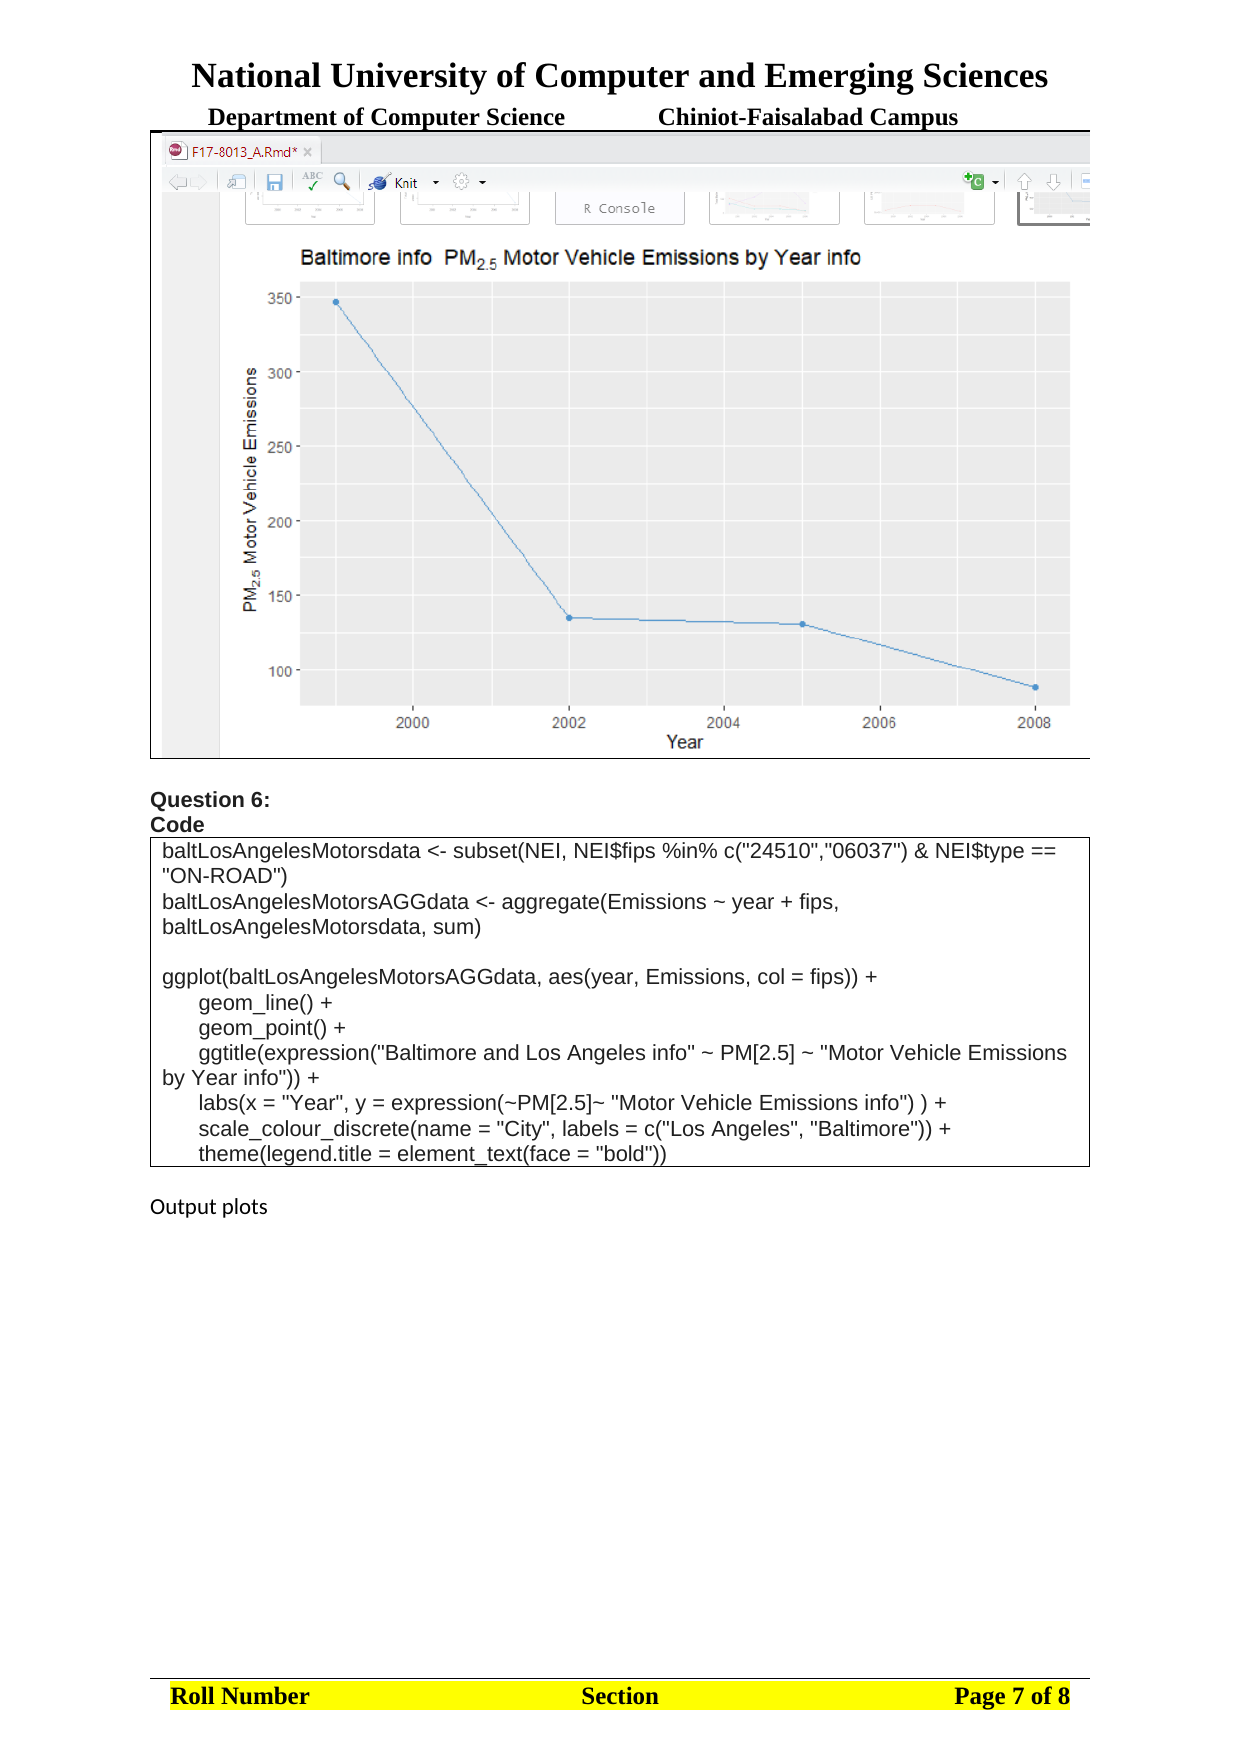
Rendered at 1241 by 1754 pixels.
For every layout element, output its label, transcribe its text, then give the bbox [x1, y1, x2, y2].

table_header baltLosAngelesMotorsdata <- subset(NEI, NEI$fips %in% c("24510","06037") & NEI$type == "ON-ROAD") baltLosAngelesMotorsAGGdata <- aggregate(Emissions ~ year + fips, baltLosAngelesMotorsdata, sum) ggplot(baltLosAngelesMotorsAGGdata, aes(year, Emissions, col = fips)) + geom_line() + geom_point() + ggtitle(expression("Baltimore and Los Angeles info" ~ PM[2.5] ~ "Motor Vehicle Emissions by Year info")) + labs(x = "Year", y = expression(~PM[2.5]~ "Motor Vehicle Emissions info") ) + scale_colour_discrete(name = "City", labels = c("Los Angeles", "Baltimore")) + theme(legend.title = element_text(face = "bold")) [151, 838, 1089, 1166]
text Code [150, 812, 1090, 837]
text Output plots [150, 1192, 1090, 1220]
text Question 6: [150, 787, 1090, 812]
table_header [151, 133, 161, 758]
